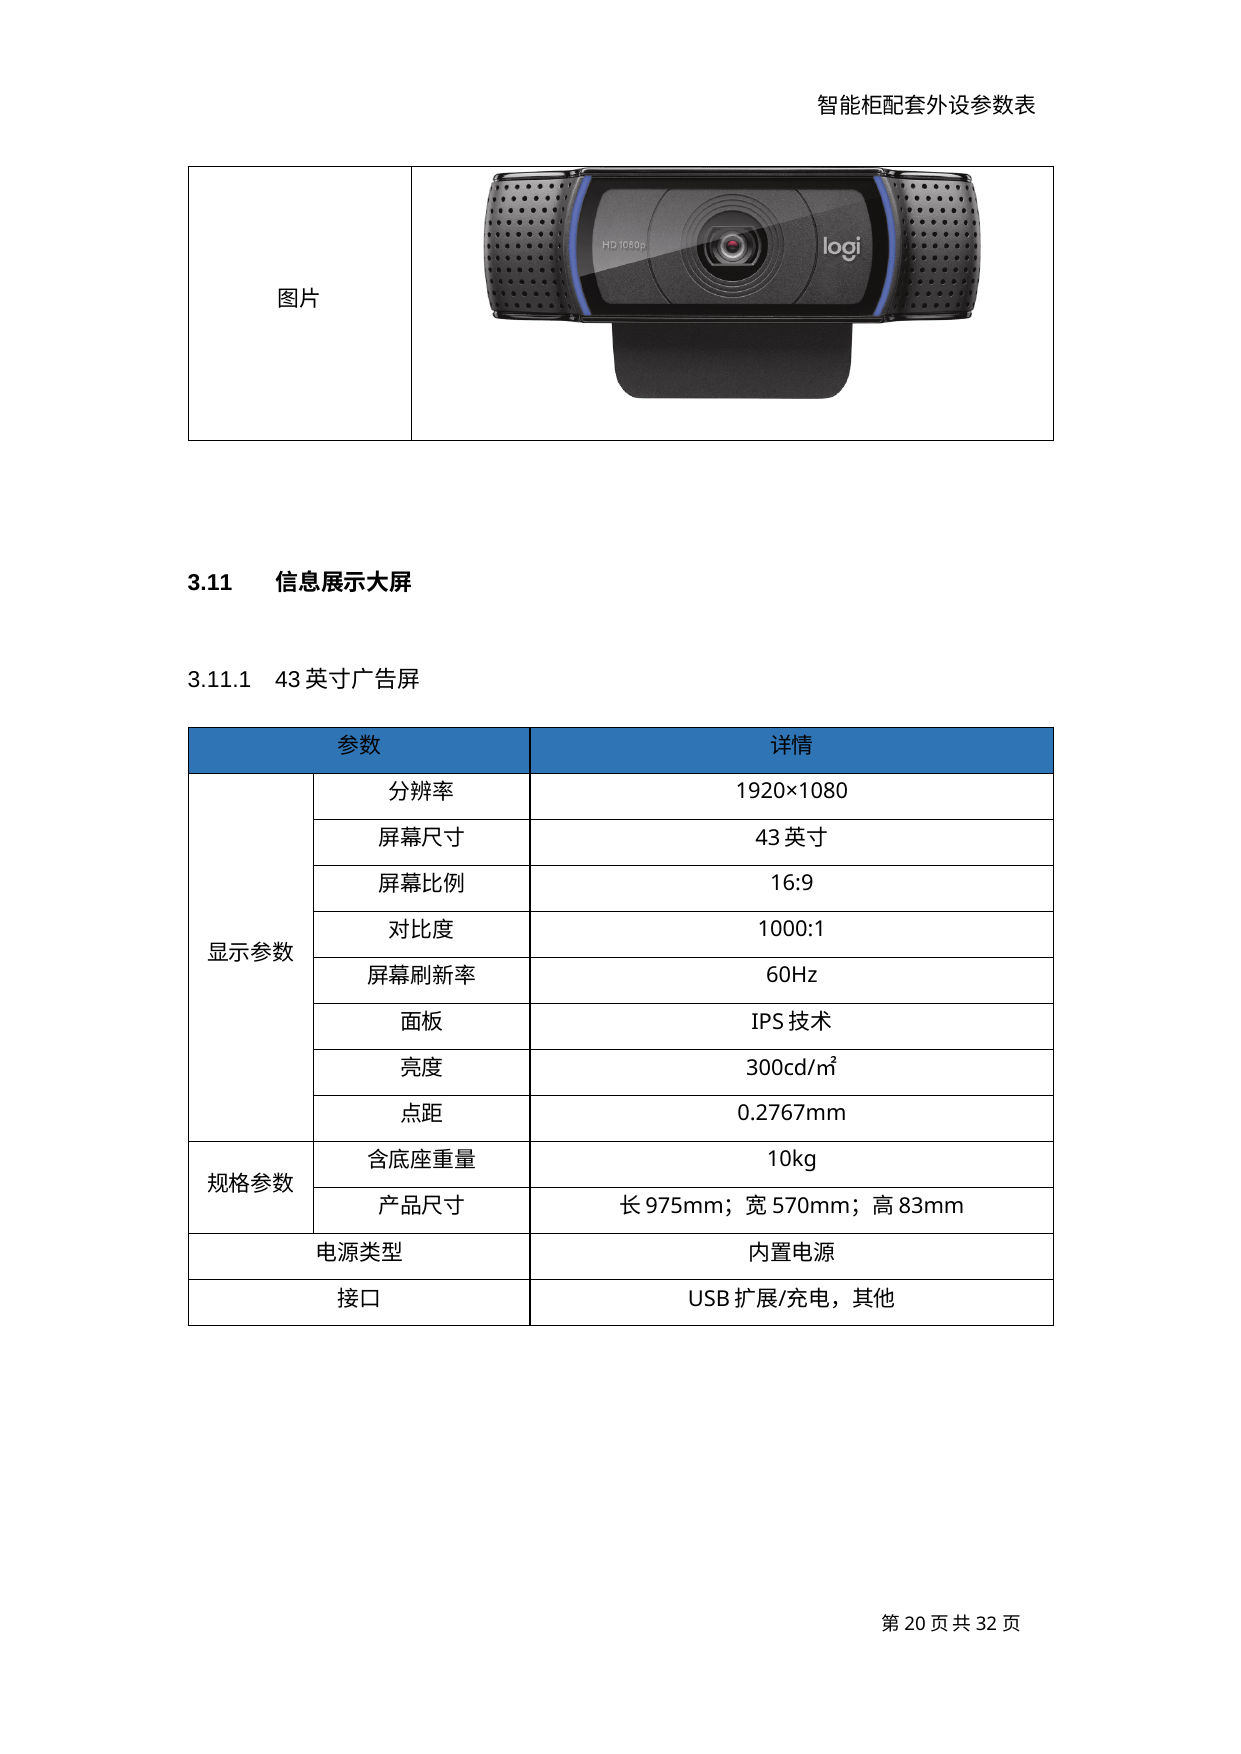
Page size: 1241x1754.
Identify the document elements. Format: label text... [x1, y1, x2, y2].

table_cell 43英寸 [531, 820, 1053, 865]
table_cell 面板 [314, 1004, 529, 1049]
table_cell 屏幕尺寸 [314, 820, 529, 865]
table_cell 图片 [189, 167, 411, 440]
table_cell 0.2767mm [531, 1096, 1053, 1141]
table_cell 1920×1080 [531, 774, 1053, 819]
table_cell 规格参数 [189, 1142, 313, 1233]
table_header 详情 [531, 728, 1053, 773]
table_cell IPS技术 [531, 1004, 1053, 1049]
table_cell 内置电源 [531, 1234, 1053, 1279]
table_cell 显示参数 [189, 774, 313, 1141]
table_cell 16:9 [531, 866, 1053, 911]
table_cell 分辨率 [314, 774, 529, 819]
table_header 参数 [189, 728, 529, 773]
subtitle 信息展示大屏 [187, 547, 1053, 612]
table_cell 1000:1 [531, 912, 1053, 957]
table_cell [412, 167, 1053, 440]
table_cell 对比度 [314, 912, 529, 957]
table_cell 长975mm；宽570mm；高83mm [531, 1188, 1053, 1233]
subtitle 43英寸广告屏 [187, 645, 1053, 710]
table_cell 含底座重量 [314, 1142, 529, 1187]
picture [483, 167, 981, 399]
table_cell 屏幕比例 [314, 866, 529, 911]
table_cell 电源类型 [189, 1234, 529, 1279]
table_cell 点距 [314, 1096, 529, 1141]
table_cell 300cd/㎡ [531, 1050, 1053, 1095]
table_cell 接口 [189, 1280, 529, 1325]
table_cell 屏幕刷新率 [314, 958, 529, 1003]
table_cell 60Hz [531, 958, 1053, 1003]
table_cell 产品尺寸 [314, 1188, 529, 1233]
table_cell 亮度 [314, 1050, 529, 1095]
table_cell USB扩展/充电，其他 [531, 1280, 1053, 1325]
table_cell 10kg [531, 1142, 1053, 1187]
